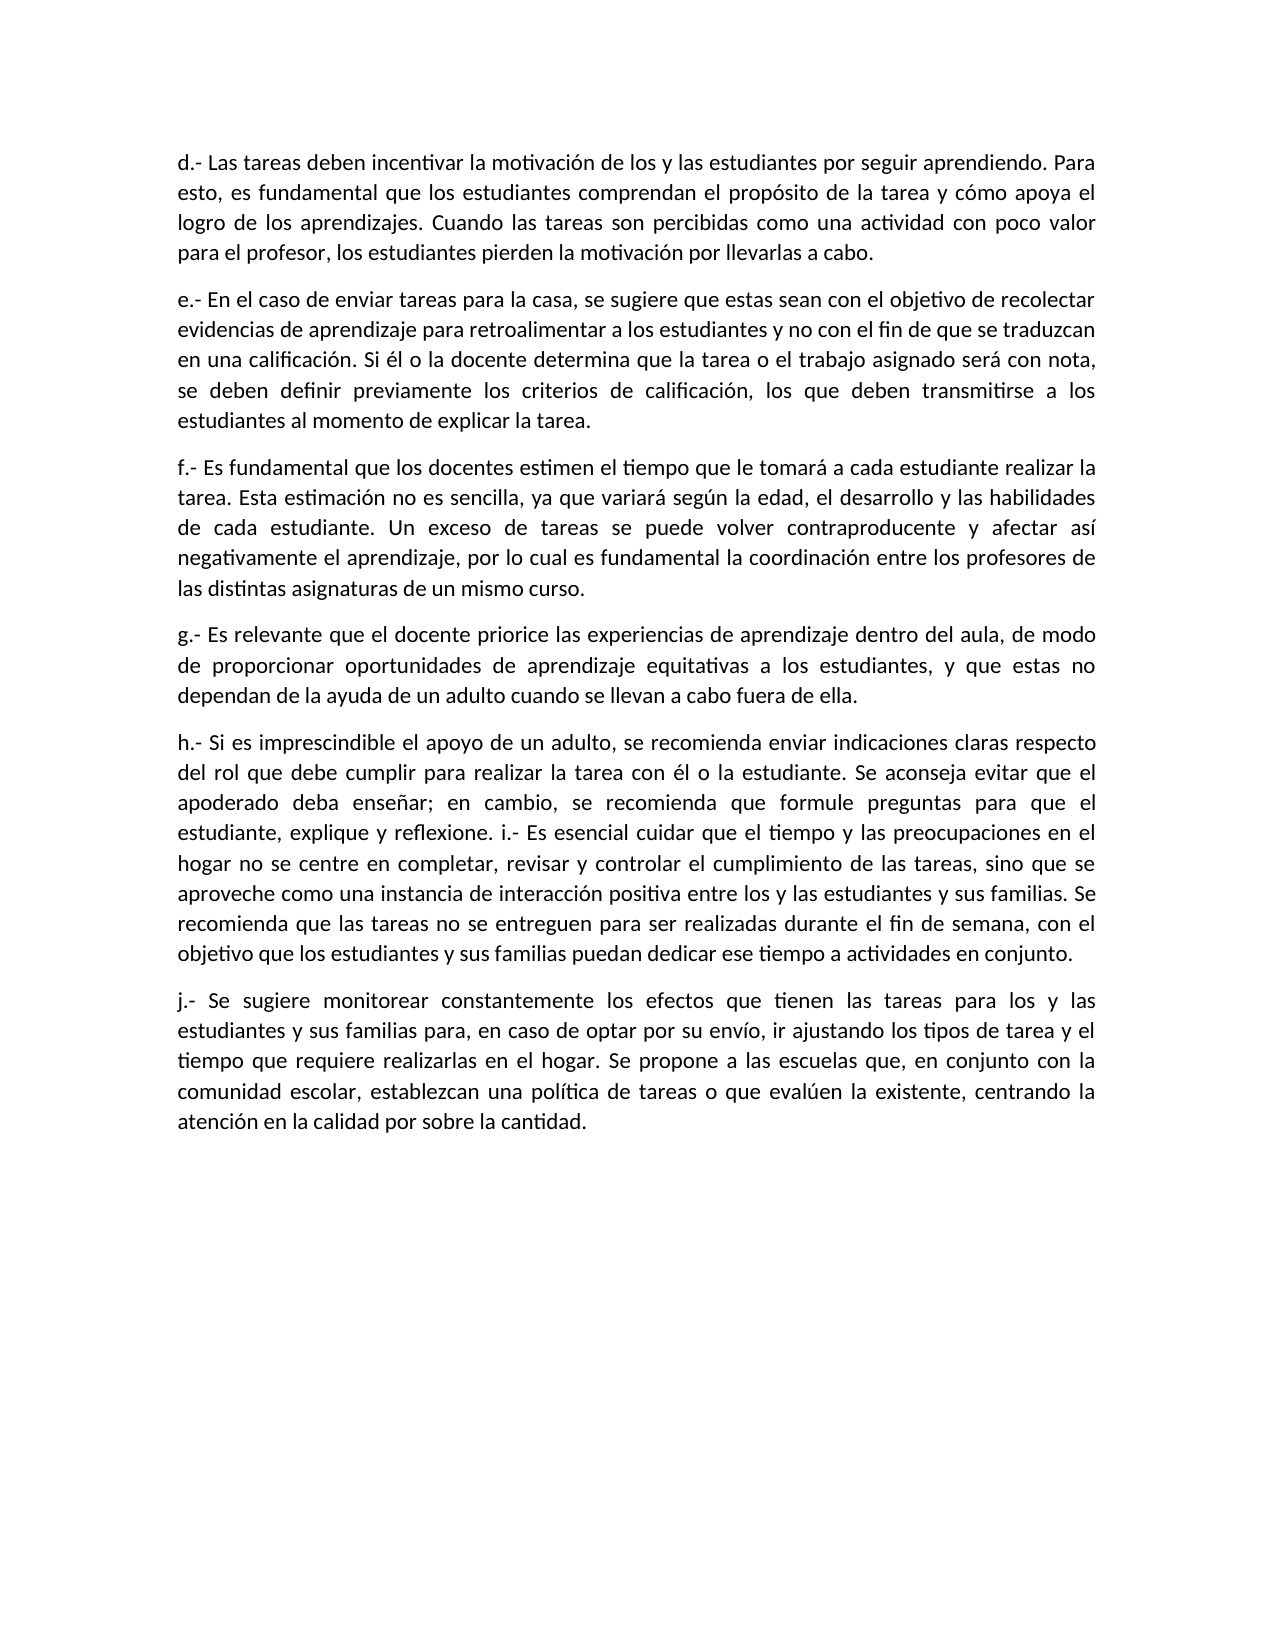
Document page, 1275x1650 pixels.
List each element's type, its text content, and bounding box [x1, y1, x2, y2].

text e.- En el caso de enviar tareas para la casa, se sugiere que estas sean con el objetivo de recolectar evidencias de aprendizaje para retroalimentar a los estudiantes y no con el fin de que se traduzcan en una calificación. Si él o la docente determina que la tarea o el trabajo asignado será con nota, se deben definir previamente los criterios de calificación, los que deben transmitirse a los estudiantes al momento de explicar la tarea. [177, 285, 1098, 434]
text f.- Es fundamental que los docentes estimen el tiempo que le tomará a cada estudiante realizar la tarea. Esta estimación no es sencilla, ya que variará según la edad, el desarrollo y las habilidades de cada estudiante. Un exceso de tareas se puede volver contraproducente y afectar así negativamente el aprendizaje, por lo cual es fundamental la coordinación entre los profesores de las distintas asignaturas de un mismo curso. [177, 453, 1098, 602]
text j.- Se sugiere monitorear constantemente los efectos que tienen las tareas para los y las estudiantes y sus familias para, en caso de optar por su envío, ir ajustando los tipos de tarea y el tiempo que requiere realizarlas en el hogar. Se propone a las escuelas que, en conjunto con la comunidad escolar, establezcan una política de tareas o que evalúen la existente, centrando la atención en la calidad por sobre la cantidad. [177, 986, 1098, 1135]
text h.- Si es imprescindible el apoyo de un adulto, se recomienda enviar indicaciones claras respecto del rol que debe cumplir para realizar la tarea con él o la estudiante. Se aconseja evitar que el apoderado deba enseñar; en cambio, se recomienda que formule preguntas para que el estudiante, explique y reflexione. i.- Es esencial cuidar que el tiempo y las preocupaciones en el hogar no se centre en completar, revisar y controlar el cumplimiento de las tareas, sino que se aproveche como una instancia de interacción positiva entre los y las estudiantes y sus familias. Se recomienda que las tareas no se entreguen para ser realizadas durante el fin de semana, con el objetivo que los estudiantes y sus familias puedan dedicar ese tiempo a actividades en conjunto. [177, 728, 1098, 967]
text g.- Es relevante que el docente priorice las experiencias de aprendizaje dentro del aula, de modo de proporcionar oportunidades de aprendizaje equitativas a los estudiantes, y que estas no dependan de la ayuda de un adulto cuando se llevan a cabo fuera de ella. [177, 621, 1098, 709]
text d.- Las tareas deben incentivar la motivación de los y las estudiantes por seguir aprendiendo. Para esto, es fundamental que los estudiantes comprendan el propósito de la tarea y cómo apoya el logro de los aprendizajes. Cuando las tareas son percibidas como una actividad con poco valor para el profesor, los estudiantes pierden la motivación por llevarlas a cabo. [177, 148, 1098, 266]
